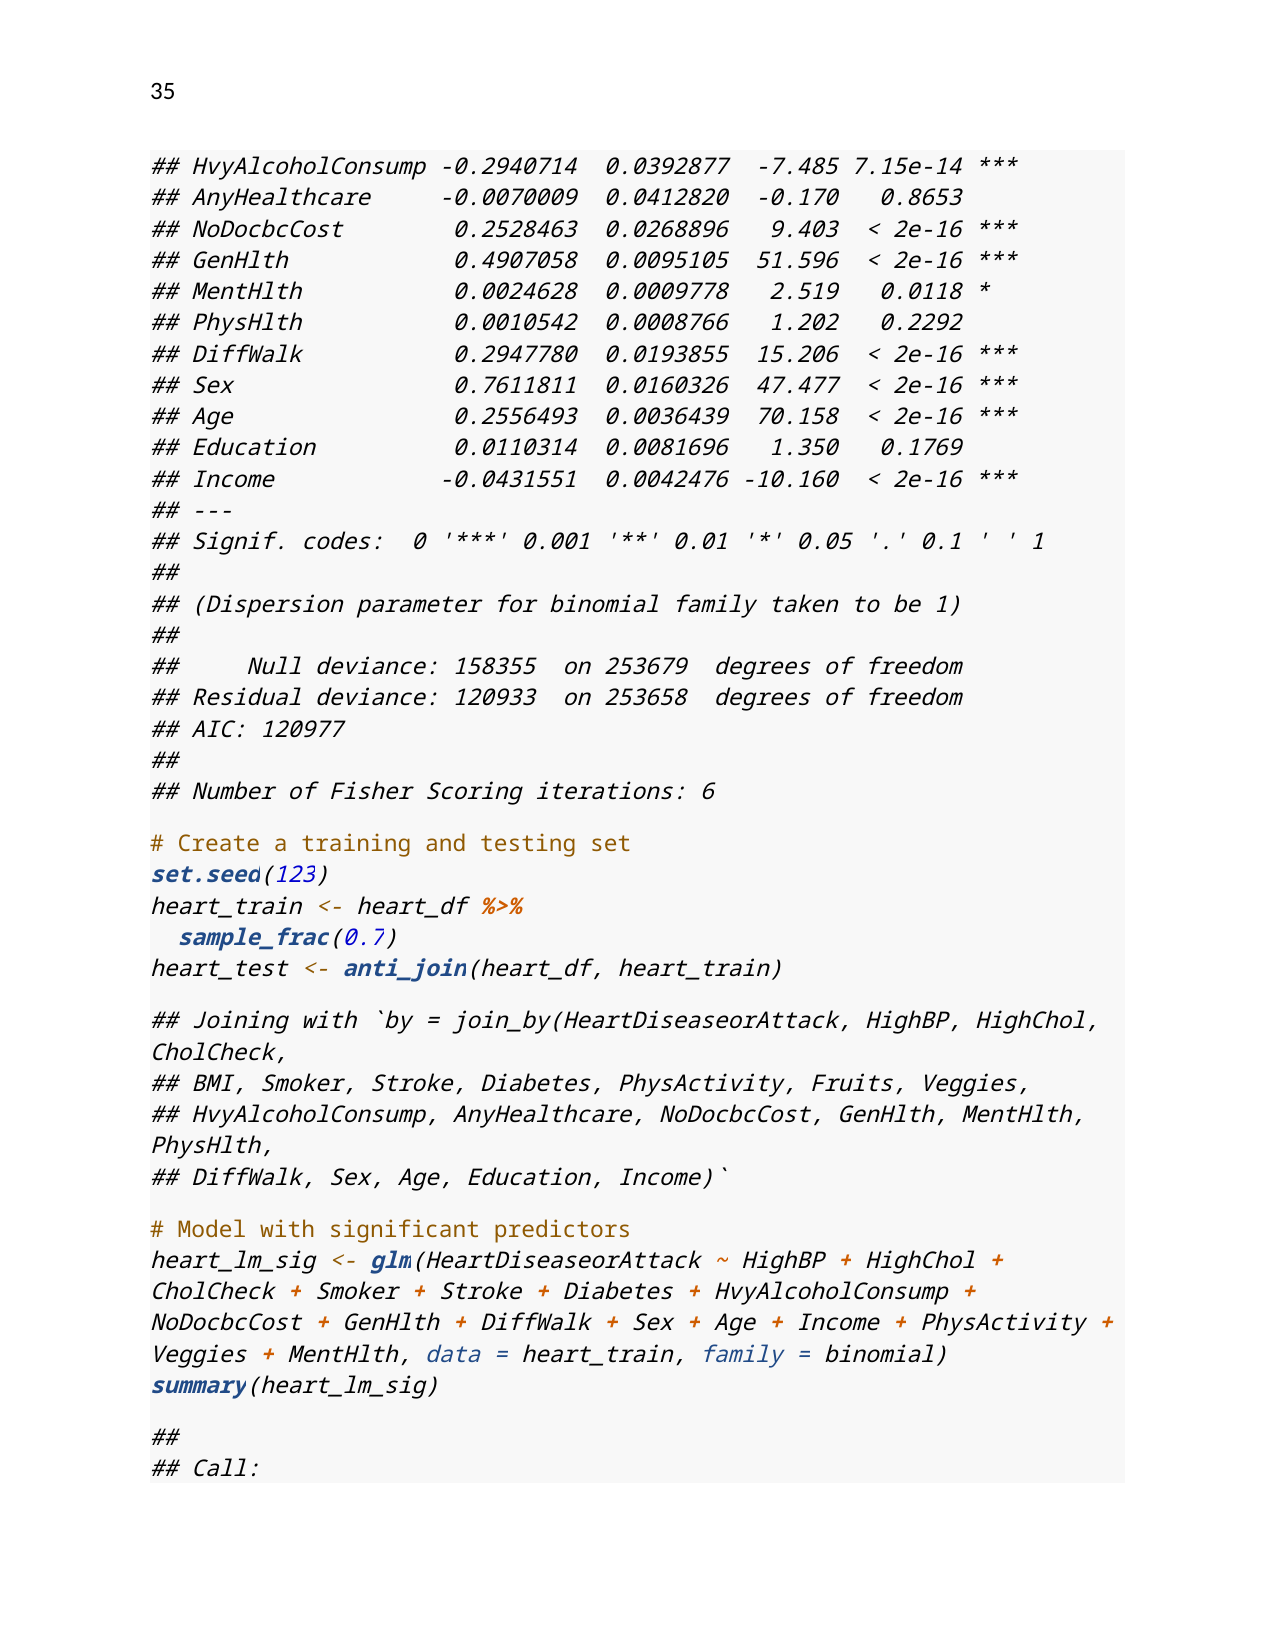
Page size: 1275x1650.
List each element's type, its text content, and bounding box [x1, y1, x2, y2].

text # Create a training and testing set set.seed(123) heart_train <- heart_df %>% sample_frac(0.7) heart_test <- anti_join(heart_df, heart_train) [150, 827, 1125, 983]
text ## Joining with `by = join_by(HeartDiseaseorAttack, HighBP, HighChol, CholCheck, ## BMI, Smoker, Stroke, Diabetes, PhysActivity, Fruits, Veggies, ## HvyAlcoholConsump, AnyHealthcare, NoDocbcCost, GenHlth, MentHlth, PhysHlth, ## DiffWalk, Sex, Age, Education, Income)` [274, 1004, 1125, 1192]
text # Model with significant predictors heart_lm_sig <- glm(HeartDiseaseorAttack ~ HighBP + HighChol + CholCheck + Smoker + Stroke + Diabetes + HvyAlcoholConsump + NoDocbcCost + GenHlth + DiffWalk + Sex + Age + Income + PhysActivity + Veggies + MentHlth, data = heart_train, family = binomial) summary(heart_lm_sig) [150, 1212, 1125, 1400]
